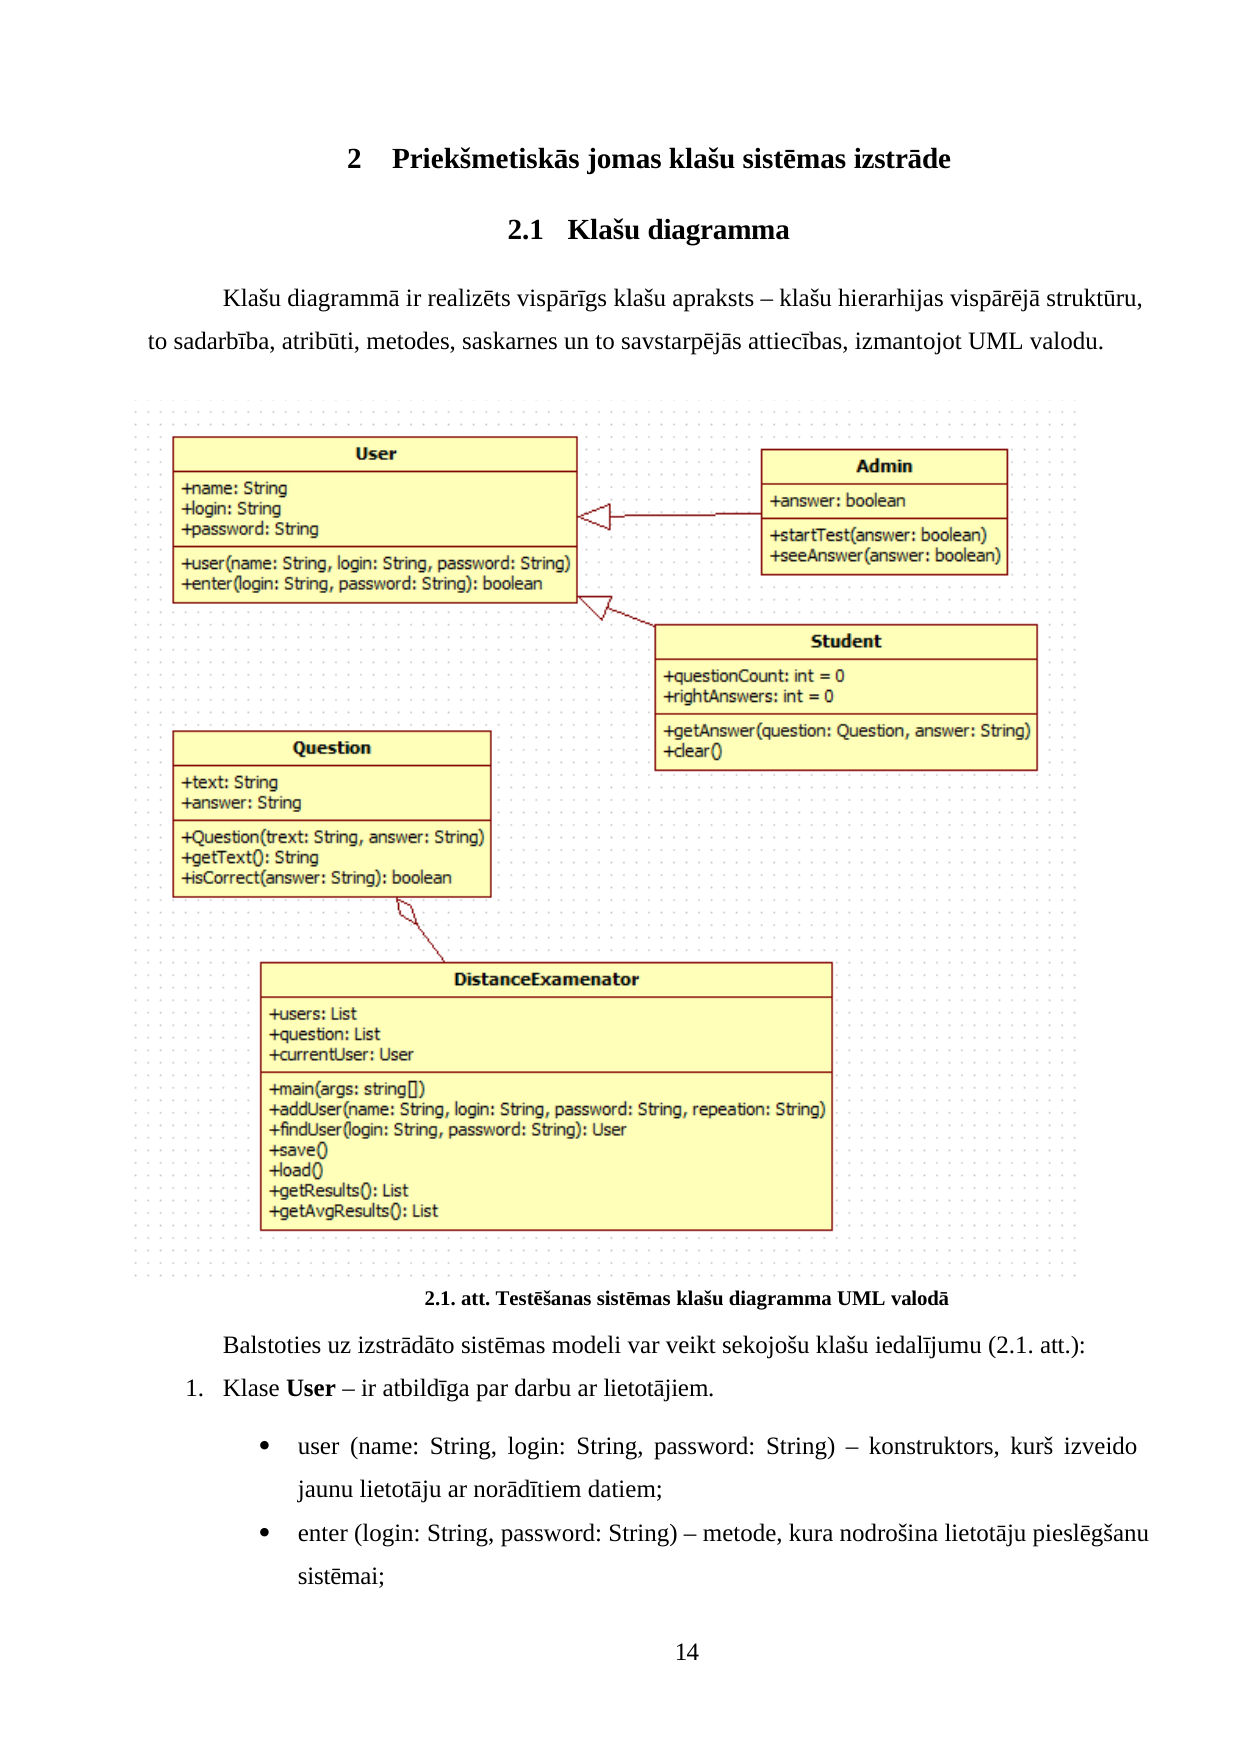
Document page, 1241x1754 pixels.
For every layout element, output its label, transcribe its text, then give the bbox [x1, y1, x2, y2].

list Klase User – ir atbildīga par darbu ar lietotājiem. [185, 1373, 1181, 1402]
subtitle Priekšmetiskās jomas klašu sistēmas izstrāde [347, 141, 1181, 174]
list enter (login: String, password: String) – metode, kura nodrošina lietotāju pieslēgšanu sistēmai; [260, 1518, 1152, 1590]
text 2.1. att. Testēšanas sistēmas klašu diagramma UML valodā [424, 1286, 1181, 1310]
text Klašu diagrammā ir realizēts vispārīgs klašu apraksts – klašu hierarhijas vispārējā struktūru, to sadarbība, atribūti, metodes, saskarnes un to savstarpējās attiecības, izmantojot UML valodu. [148, 283, 1154, 355]
picture [132, 400, 1082, 1286]
subtitle Klašu diagramma [507, 212, 1181, 245]
text Balstoties uz izstrādāto sistēmas modeli var veikt sekojošu klašu iedalījumu (2.1. att.): [223, 1330, 1181, 1359]
list user (name: String, login: String, password: String) – konstruktors, kurš izveido jaunu lietotāju ar norādītiem datiem; [260, 1431, 1152, 1503]
